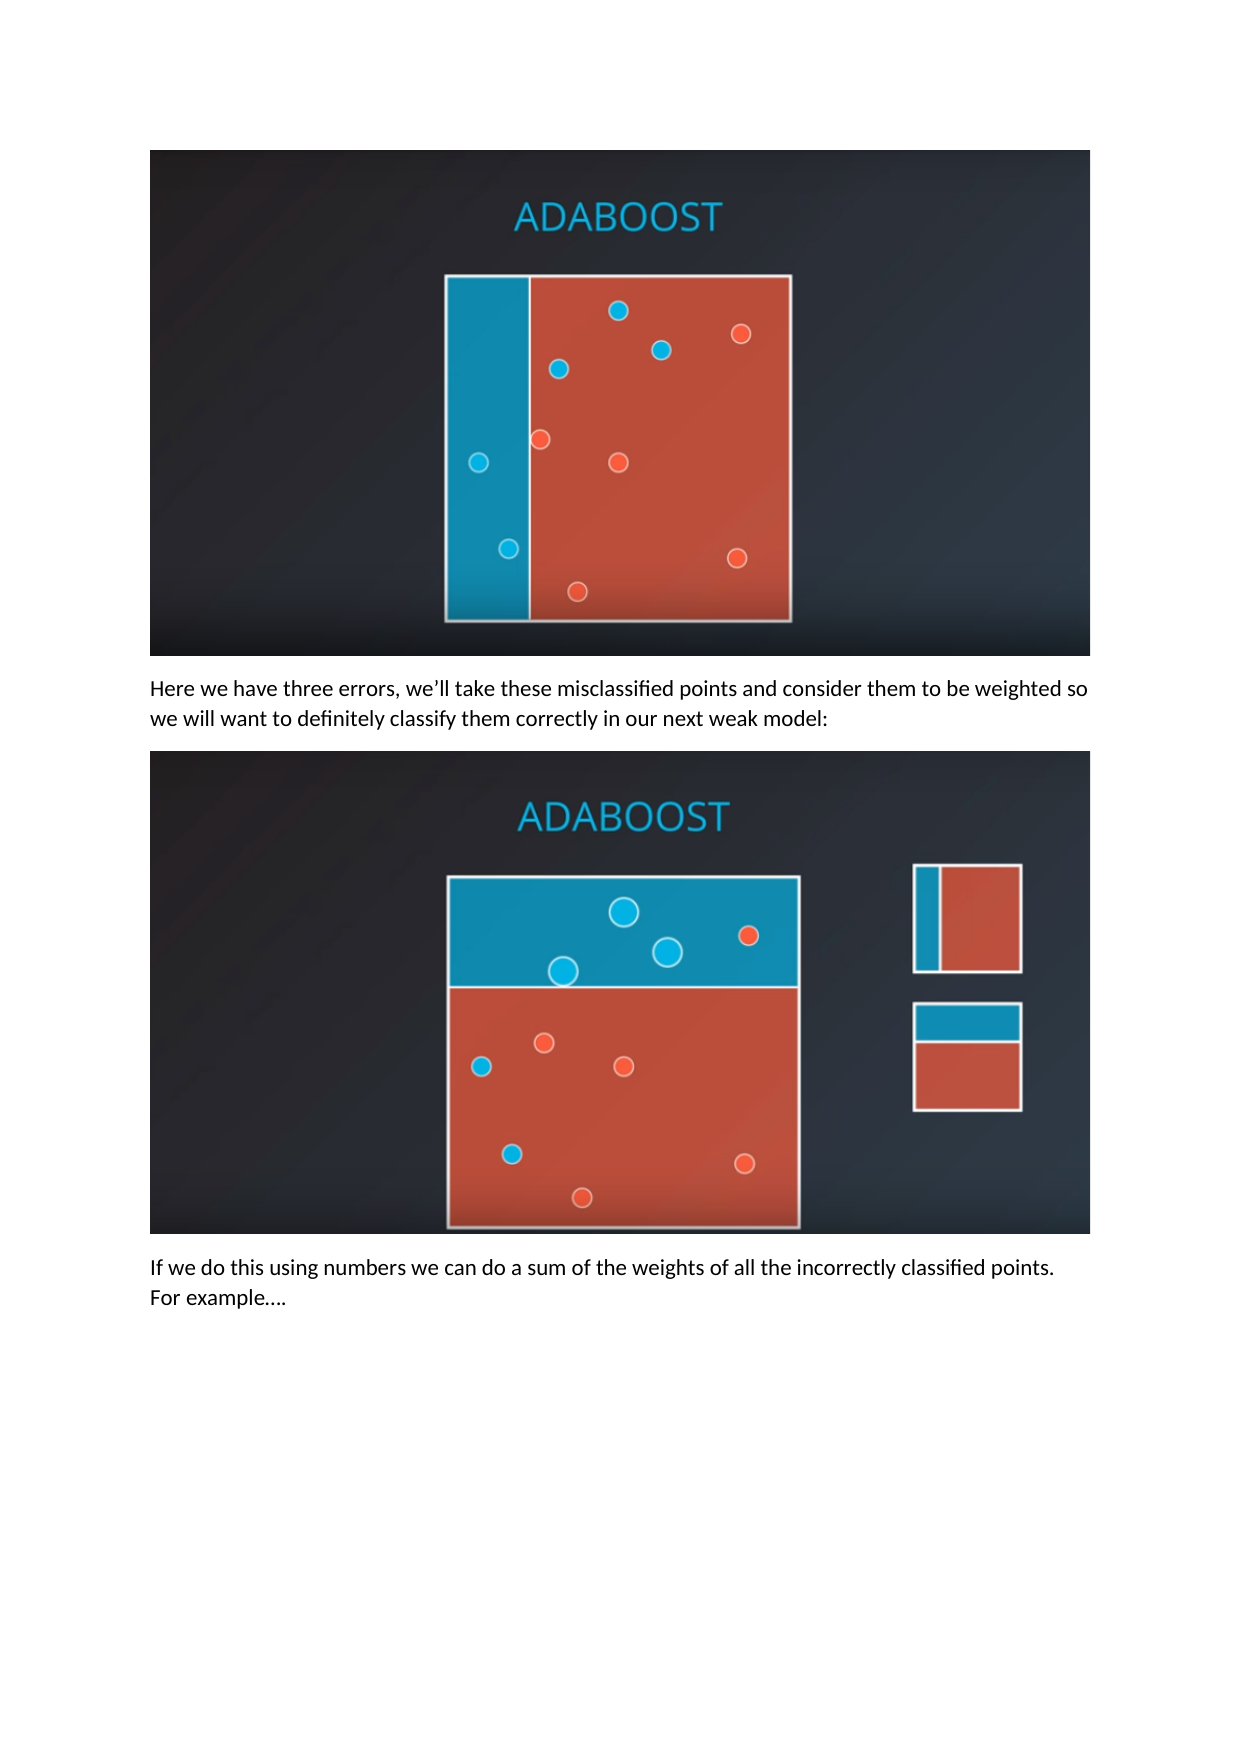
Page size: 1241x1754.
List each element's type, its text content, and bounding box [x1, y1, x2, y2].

text If we do this using numbers we can do a sum of the weights of all the incorrectly classified points. For example…. [150, 1253, 1090, 1311]
picture [150, 751, 1091, 1234]
text Here we have three errors, we’ll take these misclassified points and consider them to be weighted so we will want to definitely classify them correctly in our next weak model: [150, 674, 1090, 733]
picture [150, 150, 1091, 656]
